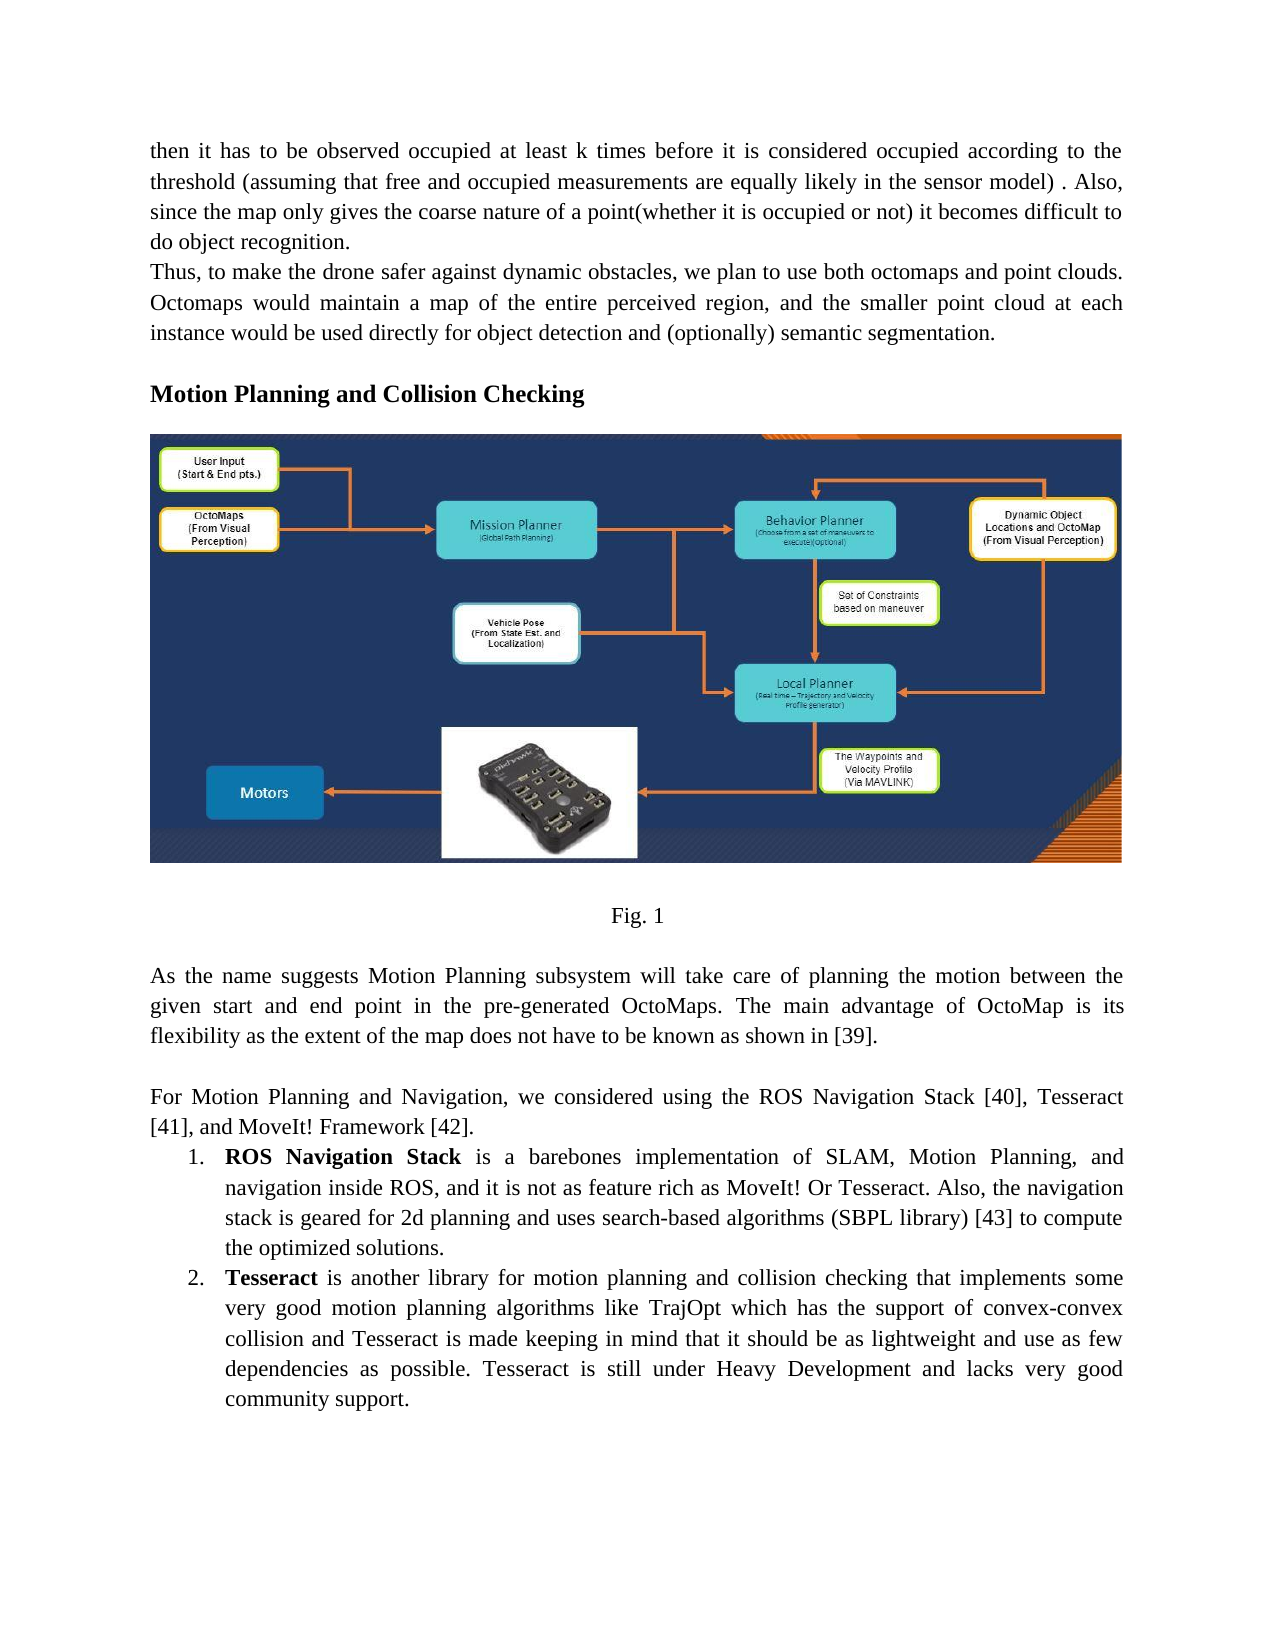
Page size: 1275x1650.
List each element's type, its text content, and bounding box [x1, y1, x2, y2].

list ROS Navigation Stack is a barebones implementation of SLAM, Motion Planning, and navigation inside ROS, and it is not as feature rich as MoveIt! Or Tesseract. Also, the navigation stack is geared for 2d planning and uses search-based algorithms (SBPL library) [43] to compute the optimized solutions. [187, 1143, 1125, 1260]
list Tesseract is another library for motion planning and collision checking that implements some very good motion planning algorithms like TrajOpt which has the support of convex-convex collision and Tesseract is made keeping in mind that it should be as lightweight and use as few dependencies as possible. Tesseract is still under Heavy Development and lacks very good community support. [187, 1264, 1125, 1411]
text As the name suggests Motion Planning subsystem will take care of planning the motion between the given start and end point in the pre-generated OctoMaps. The main advantage of OctoMap is its flexibility as the extent of the map does not have to be known as shown in [39]. [150, 962, 1125, 1049]
text Thus, to make the drone safer against dynamic obstacles, we plan to use both octomaps and point clouds. Octomaps would maintain a map of the entire perceived region, and the smaller point cloud at each instance would be used directly for object detection and (optionally) semantic segmentation. [150, 258, 1125, 345]
text For Motion Planning and Navigation, we considered using the ROS Navigation Stack [40], Tesseract [41], and MoveIt! Framework [42]. [150, 1083, 1125, 1139]
picture [150, 434, 1122, 863]
title Motion Planning and Collision Checking [150, 379, 1200, 408]
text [150, 137, 1125, 254]
